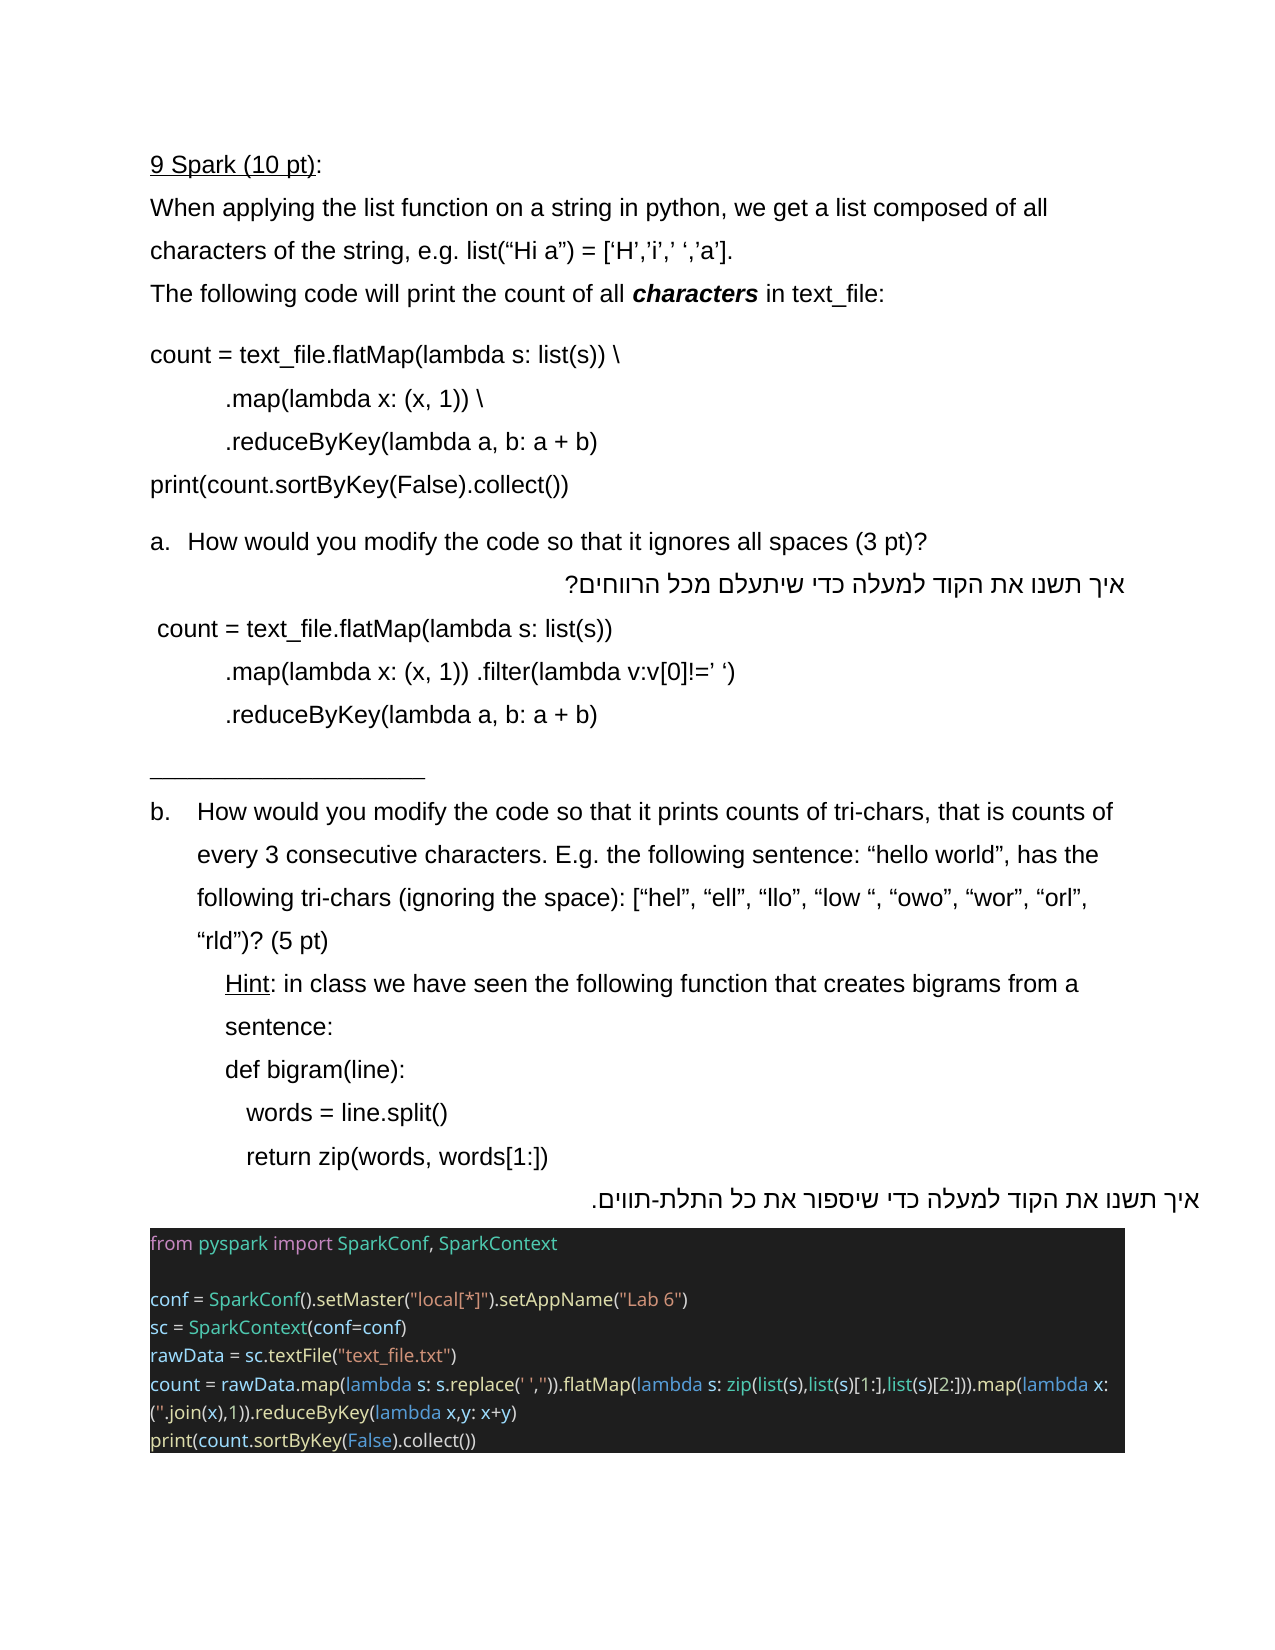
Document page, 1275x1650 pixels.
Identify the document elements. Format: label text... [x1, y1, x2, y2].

text The following code will print the count of all characters in text_file: [150, 279, 1125, 308]
text count = rawData.map(lambda s: s.replace(' ','')).flatMap(lambda s: zip(list(s),list(s)[1:],list(s)[2:])).map(lambda x: (''.join(x),1)).reduceByKey(lambda x,y: x+y) [150, 1368, 1125, 1424]
text Hint: in class we have seen the following function that creates bigrams from a sentence: [225, 969, 1125, 1041]
text .map(lambda x: (x, 1)) \ [150, 383, 1125, 412]
text count = text_file.flatMap(lambda s: list(s)) \ [150, 340, 1125, 369]
text words = line.split() [225, 1098, 1125, 1127]
text print(count.sortByKey(False).collect()) [150, 1424, 1125, 1453]
text print(count.sortByKey(False).collect()) [150, 470, 1125, 498]
text .reduceByKey(lambda a, b: a + b) [150, 427, 1125, 455]
text איך תשנו את הקוד למעלה כדי שיתעלם מכל הרווחים? [150, 570, 1125, 599]
text .map(lambda x: (x, 1)) .filter(lambda v:v[0]!=’ ‘) [150, 657, 1125, 685]
text איך תשנו את הקוד למעלה כדי שיספור את כל התלת-תווים. [150, 1184, 1200, 1213]
text .reduceByKey(lambda a, b: a + b) [150, 700, 1125, 728]
text from pyspark import SparkConf, SparkContext [150, 1228, 1125, 1256]
text count = text_file.flatMap(lambda s: list(s)) [150, 613, 1125, 642]
text def bigram(line): [225, 1055, 1125, 1084]
text sc = SparkContext(conf=conf) [150, 1312, 1125, 1340]
text ______________________ [150, 753, 1125, 782]
text 9 Spark (10 pt): [150, 150, 1125, 179]
list How would you modify the code so that it ignores all spaces (3 pt)? [150, 527, 1125, 556]
text conf = SparkConf().setMaster("local[*]").setAppName("Lab 6") [150, 1284, 1125, 1312]
list How would you modify the code so that it prints counts of tri-chars, that is counts of every 3 consecutive characters. E.g. the following sentence: “hello world”, has the following tri-chars (ignoring the space): [“hel”, “ell”, “llo”, “low “, “owo”, “wor”, “orl”, “rld”)? (5 pt) [150, 796, 1125, 954]
text return zip(words, words[1:]) [225, 1141, 1125, 1170]
text rawData = sc.textFile("text_file.txt") [150, 1340, 1125, 1368]
text When applying the list function on a string in python, we get a list composed of all characters of the string, e.g. list(“Hi a”) = [‘H’,’i’,’ ‘,’a’]. [150, 193, 1125, 265]
